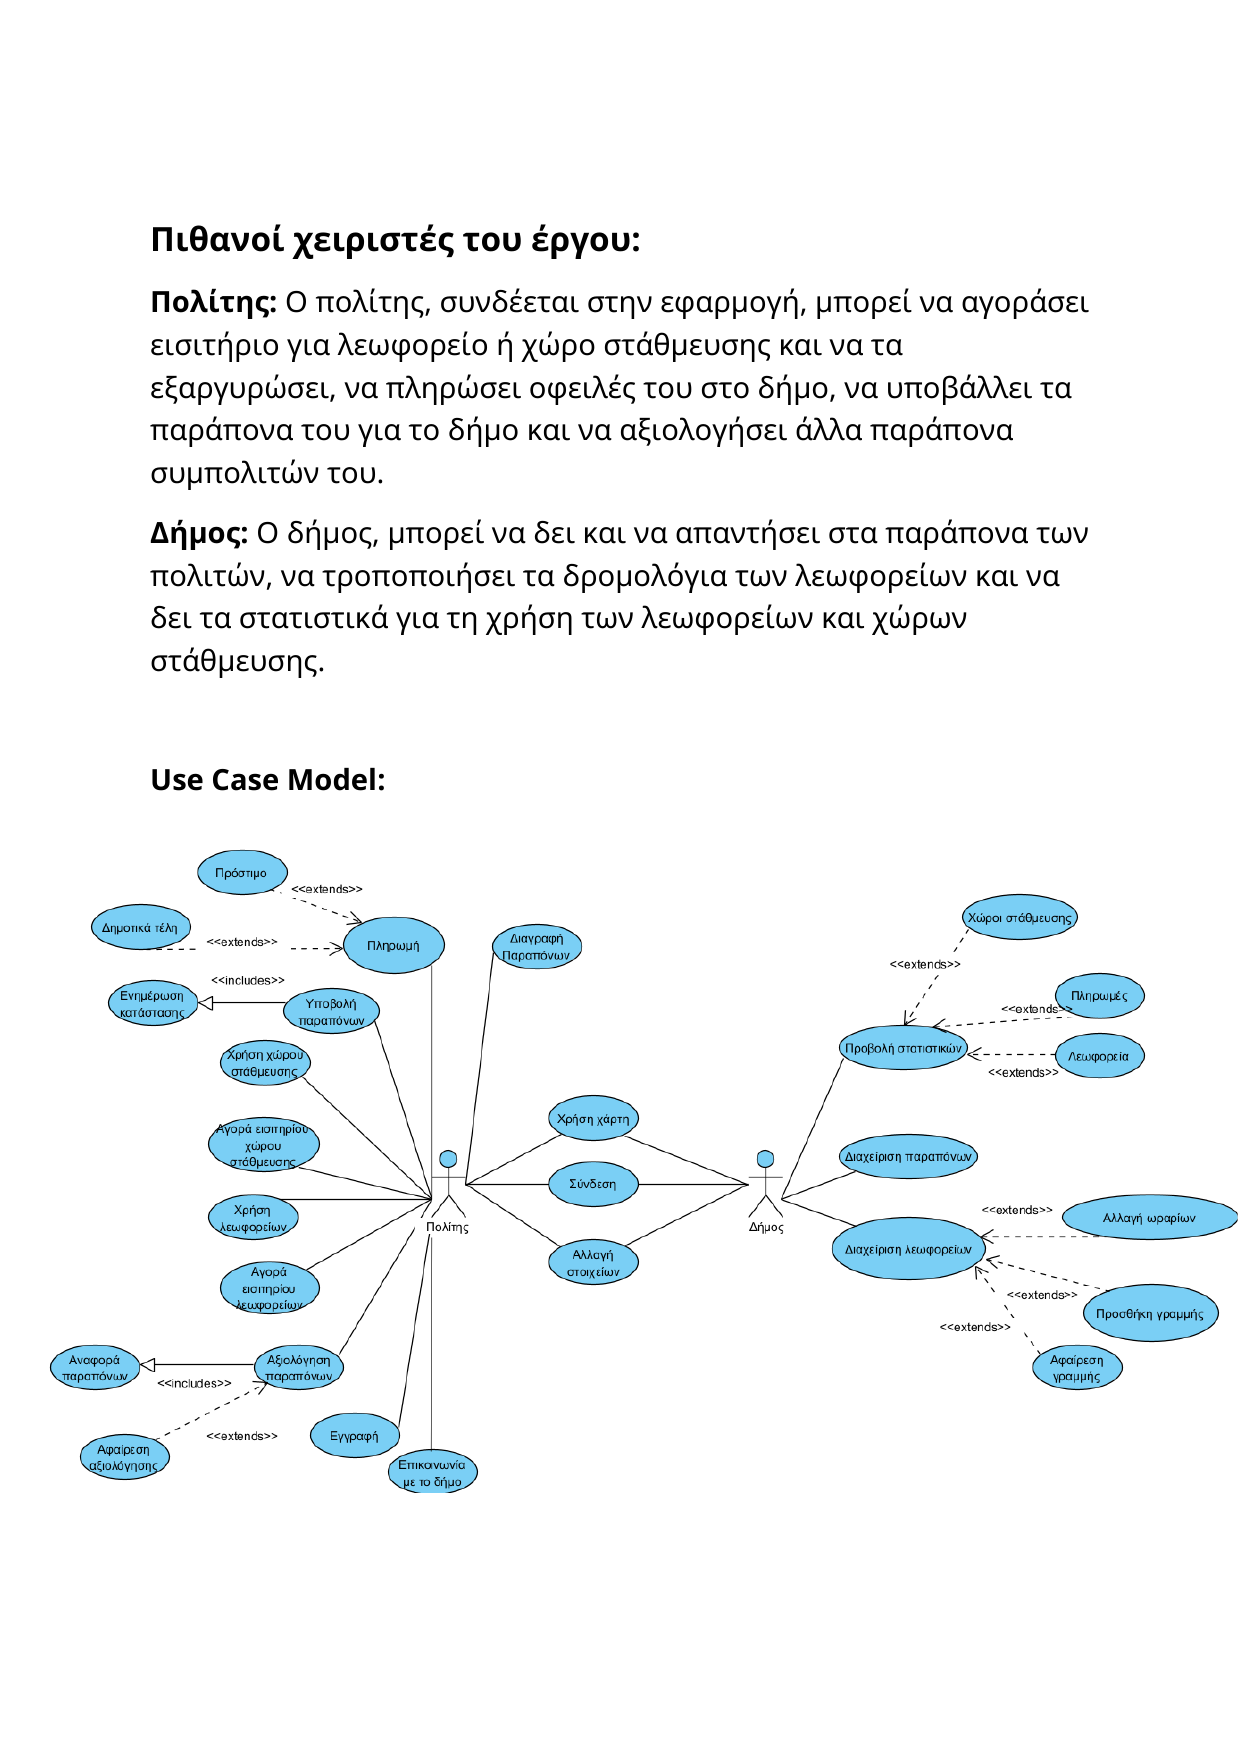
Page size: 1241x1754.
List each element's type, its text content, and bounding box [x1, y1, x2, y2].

text Use Case Model: [150, 759, 1090, 799]
text Πιθανοί χειριστές του έργου: [150, 216, 1090, 261]
picture [6, 817, 1236, 1493]
text Πολίτης: Ο πολίτης, συνδέεται στην εφαρμογή, μπορεί να αγοράσει εισιτήριο για λεωφορείο ή χώρο στάθμευσης και να τα εξαργυρώσει, να πληρώσει οφειλές του στο δήμο, να υποβάλλει τα παράπονα του για το δήμο και να αξιολογήσει άλλα παράπονα συμπολιτών του. [150, 281, 1090, 492]
text Δήμος: Ο δήμος, μπορεί να δει και να απαντήσει στα παράπονα των πολιτών, να τροποποιήσει τα δρομολόγια των λεωφορείων και να δει τα στατιστικά για τη χρήση των λεωφορείων και χώρων στάθμευσης. [150, 512, 1090, 680]
